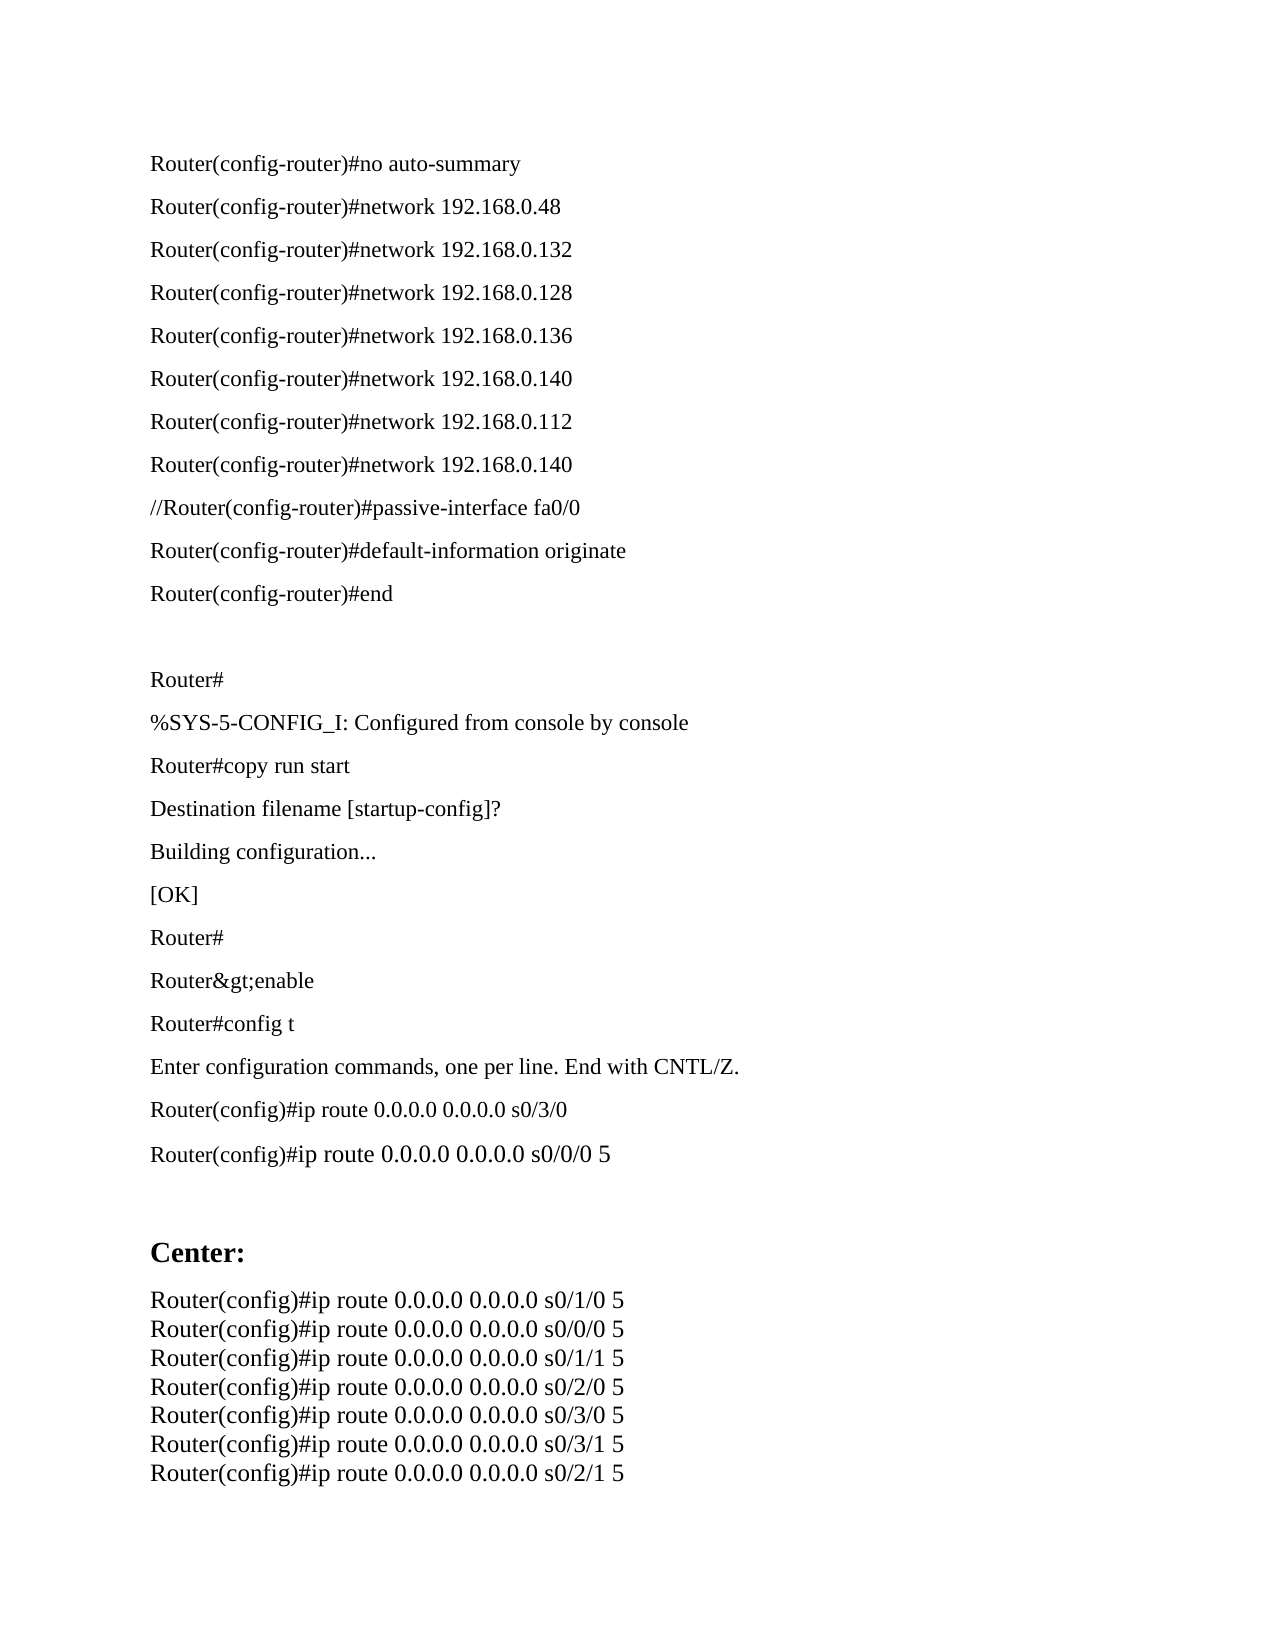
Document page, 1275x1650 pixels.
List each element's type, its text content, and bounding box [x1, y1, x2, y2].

text Router# [150, 666, 1125, 693]
text Router(config)#ip route 0.0.0.0 0.0.0.0 s0/1/0 5 [150, 1285, 1125, 1314]
text Center: [150, 1235, 1125, 1269]
text Router(config-router)#network 192.168.0.136 [150, 322, 1125, 348]
text Router#copy run start [150, 752, 1125, 779]
text Destination filename [startup-config]? [150, 795, 1125, 822]
text [OK] [150, 881, 1125, 908]
text Router(config)#ip route 0.0.0.0 0.0.0.0 s0/2/1 5 [150, 1458, 1125, 1487]
text Router(config-router)#network 192.168.0.128 [150, 279, 1125, 305]
text Router(config-router)#network 192.168.0.112 [150, 408, 1125, 434]
text Router(config-router)#no auto-summary [150, 150, 1125, 176]
text Router(config)#ip route 0.0.0.0 0.0.0.0 s0/3/0 [150, 1096, 1125, 1123]
text Router(config)#ip route 0.0.0.0 0.0.0.0 s0/3/1 5 [150, 1429, 1125, 1458]
text Router(config-router)#end [150, 580, 1125, 607]
text Router(config-router)#network 192.168.0.48 [150, 193, 1125, 219]
text Router(config-router)#network 192.168.0.140 [150, 451, 1125, 477]
text Router# [150, 924, 1125, 951]
text Router(config-router)#network 192.168.0.132 [150, 236, 1125, 262]
text %SYS-5-CONFIG_I: Configured from console by console [150, 709, 1125, 736]
text Router&gt;enable [150, 967, 1125, 994]
text Router(config-router)#network 192.168.0.140 [150, 365, 1125, 391]
text Router(config)#ip route 0.0.0.0 0.0.0.0 s0/1/1 5 [150, 1343, 1125, 1372]
text Router(config)#ip route 0.0.0.0 0.0.0.0 s0/2/0 5 [150, 1372, 1125, 1400]
text Building configuration... [150, 838, 1125, 865]
text Router(config)#ip route 0.0.0.0 0.0.0.0 s0/0/0 5 [150, 1314, 1125, 1343]
text Router(config)#ip route 0.0.0.0 0.0.0.0 s0/3/0 5 [150, 1400, 1125, 1429]
text Router#config t [150, 1010, 1125, 1037]
text Router(config-router)#default-information originate [150, 537, 1125, 563]
text //Router(config-router)#passive-interface fa0/0 [150, 494, 1125, 521]
text Router(config)#ip route 0.0.0.0 0.0.0.0 s0/0/0 5 [150, 1139, 1125, 1168]
text Enter configuration commands, one per line. End with CNTL/Z. [150, 1053, 1125, 1080]
